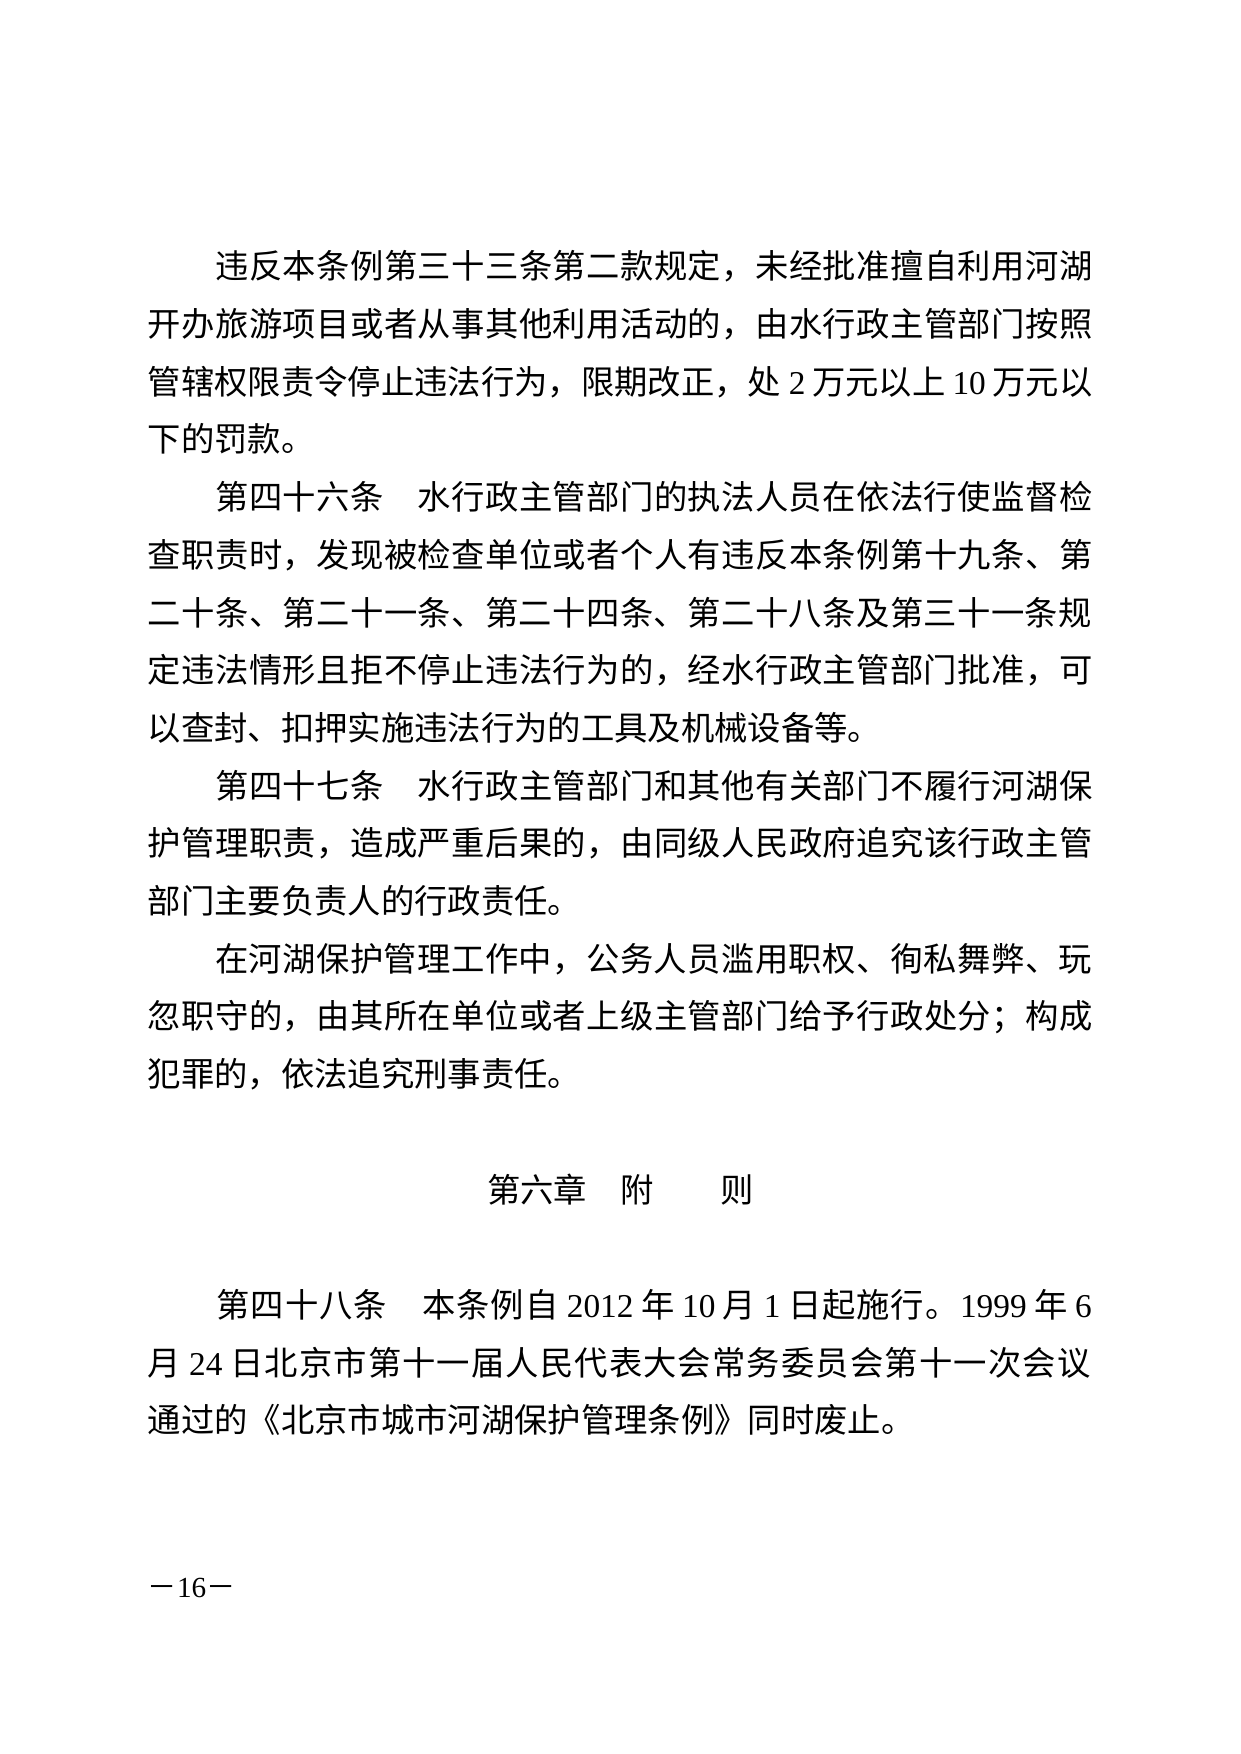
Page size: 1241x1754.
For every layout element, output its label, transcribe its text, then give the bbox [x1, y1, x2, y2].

text 第六章 附 则 [148, 1156, 1092, 1213]
text 第四十六条 水行政主管部门的执法人员在依法行使监督检查职责时，发现被检查单位或者个人有违反本条例第十九条、第二十条、第二十一条、第二十四条、第二十八条及第三十一条规定违法情形且拒不停止违法行为的，经水行政主管部门批准，可以查封、扣押实施违法行为的工具及机械设备等。 [148, 463, 1092, 752]
text 第四十八条 本条例自2012年10月1日起施行。1999年6月24日北京市第十一届人民代表大会常务委员会第十一次会议通过的《北京市城市河湖保护管理条例》同时废止。 [148, 1271, 1092, 1444]
text 违反本条例第三十三条第二款规定，未经批准擅自利用河湖开办旅游项目或者从事其他利用活动的，由水行政主管部门按照管辖权限责令停止违法行为，限期改正，处2万元以上10万元以下的罚款。 [148, 232, 1092, 463]
text 第四十七条 水行政主管部门和其他有关部门不履行河湖保护管理职责，造成严重后果的，由同级人民政府追究该行政主管部门主要负责人的行政责任。 [148, 752, 1092, 925]
text 在河湖保护管理工作中，公务人员滥用职权、徇私舞弊、玩忽职守的，由其所在单位或者上级主管部门给予行政处分；构成犯罪的，依法追究刑事责任。 [148, 925, 1092, 1098]
